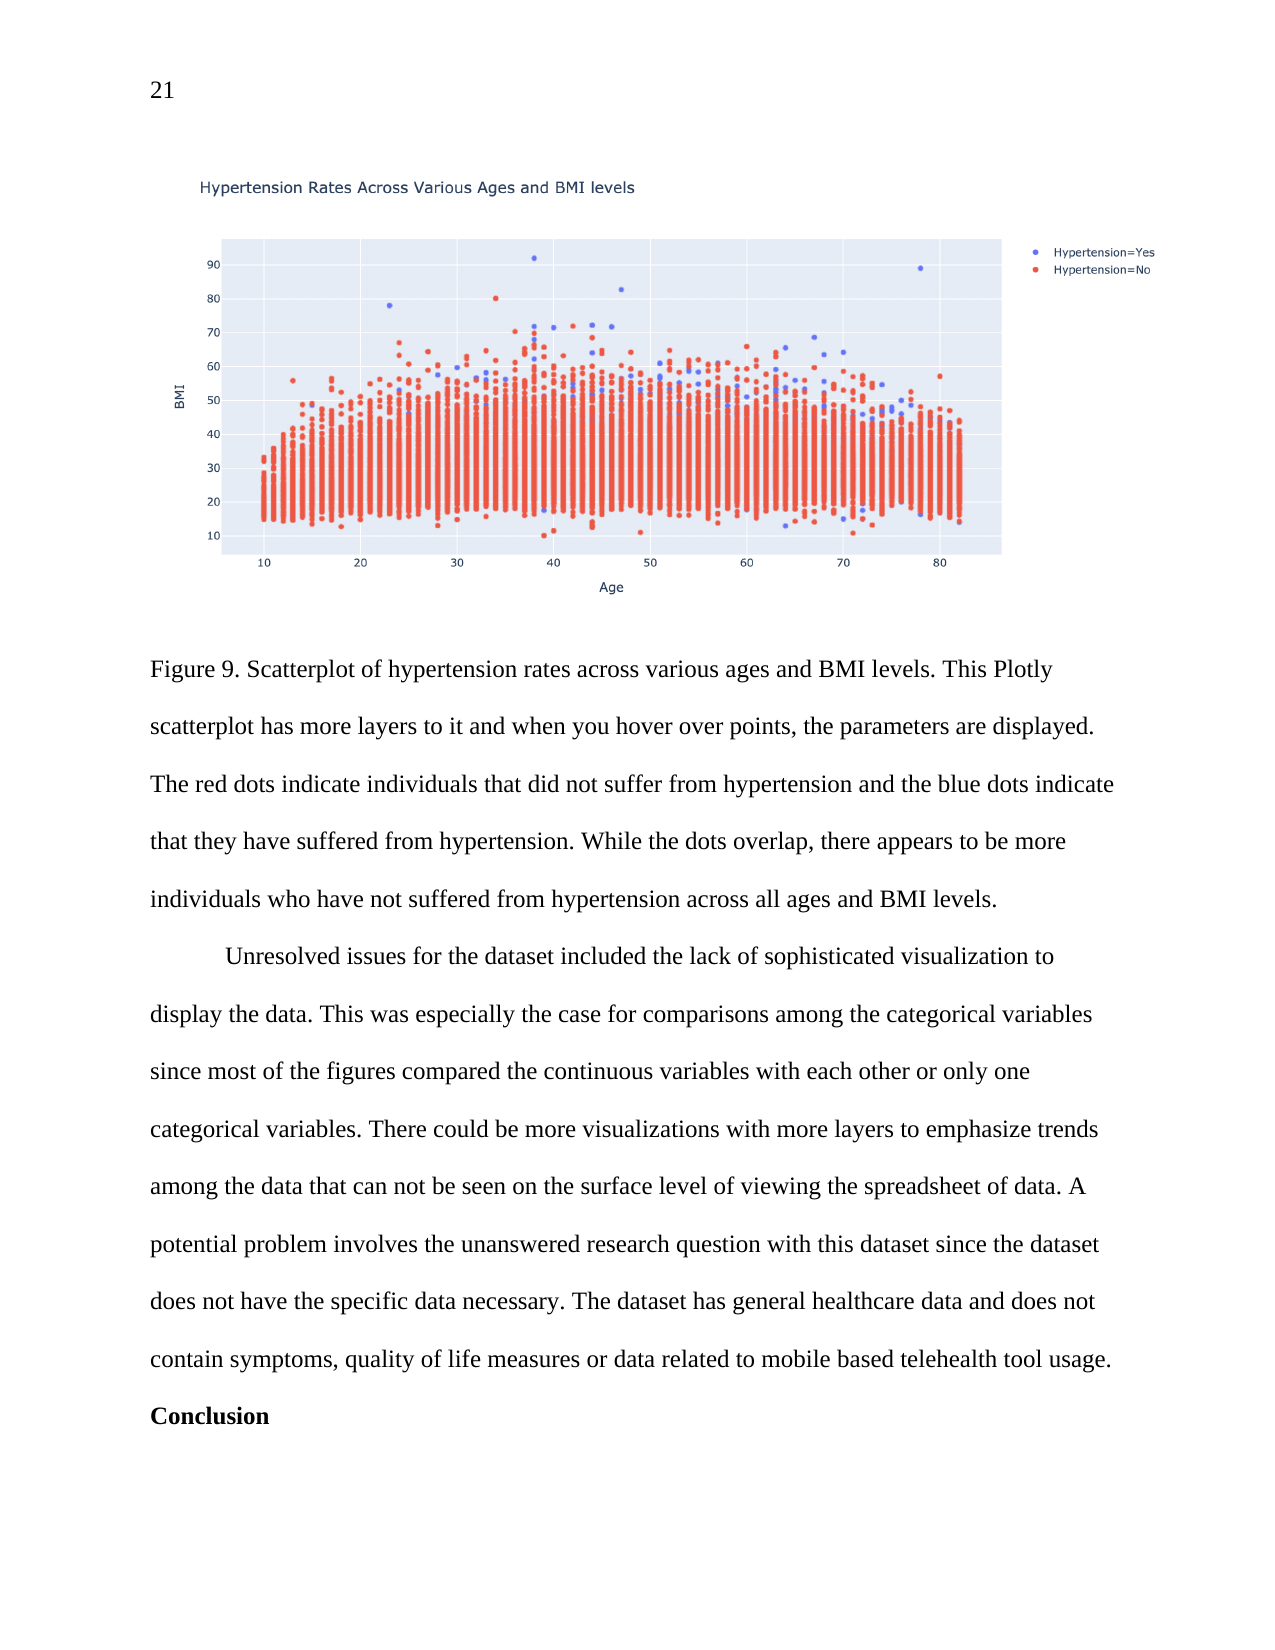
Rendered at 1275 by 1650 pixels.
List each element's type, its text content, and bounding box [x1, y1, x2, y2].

text Unresolved issues for the dataset included the lack of sophisticated visualization to display the data. This was especially the case for comparisons among the categorical variables since most of the figures compared the continuous variables with each other or only one categorical variables. There could be more visualizations with more layers to emphasize trends among the data that can not be seen on the surface level of viewing the spreadsheet of data. A potential problem involves the unanswered research question with this dataset since the dataset does not have the specific data necessary. The dataset has general healthcare data and does not contain symptoms, quality of life measures or data related to mobile based telehealth tool usage. [150, 941, 1125, 1372]
text Conclusion [150, 1401, 1125, 1430]
text Figure 9. Scatterplot of hypertension rates across various ages and BMI levels. This Plotly scatterplot has more layers to it and when you hover over points, the parameters are displayed. The red dots indicate individuals that did not suffer from hypertension and the blue dots indicate that they have suffered from hypertension. While the dots overlap, there appears to be more individuals who have not suffered from hypertension across all ages and BMI levels. [150, 654, 1125, 912]
picture [150, 150, 1165, 625]
